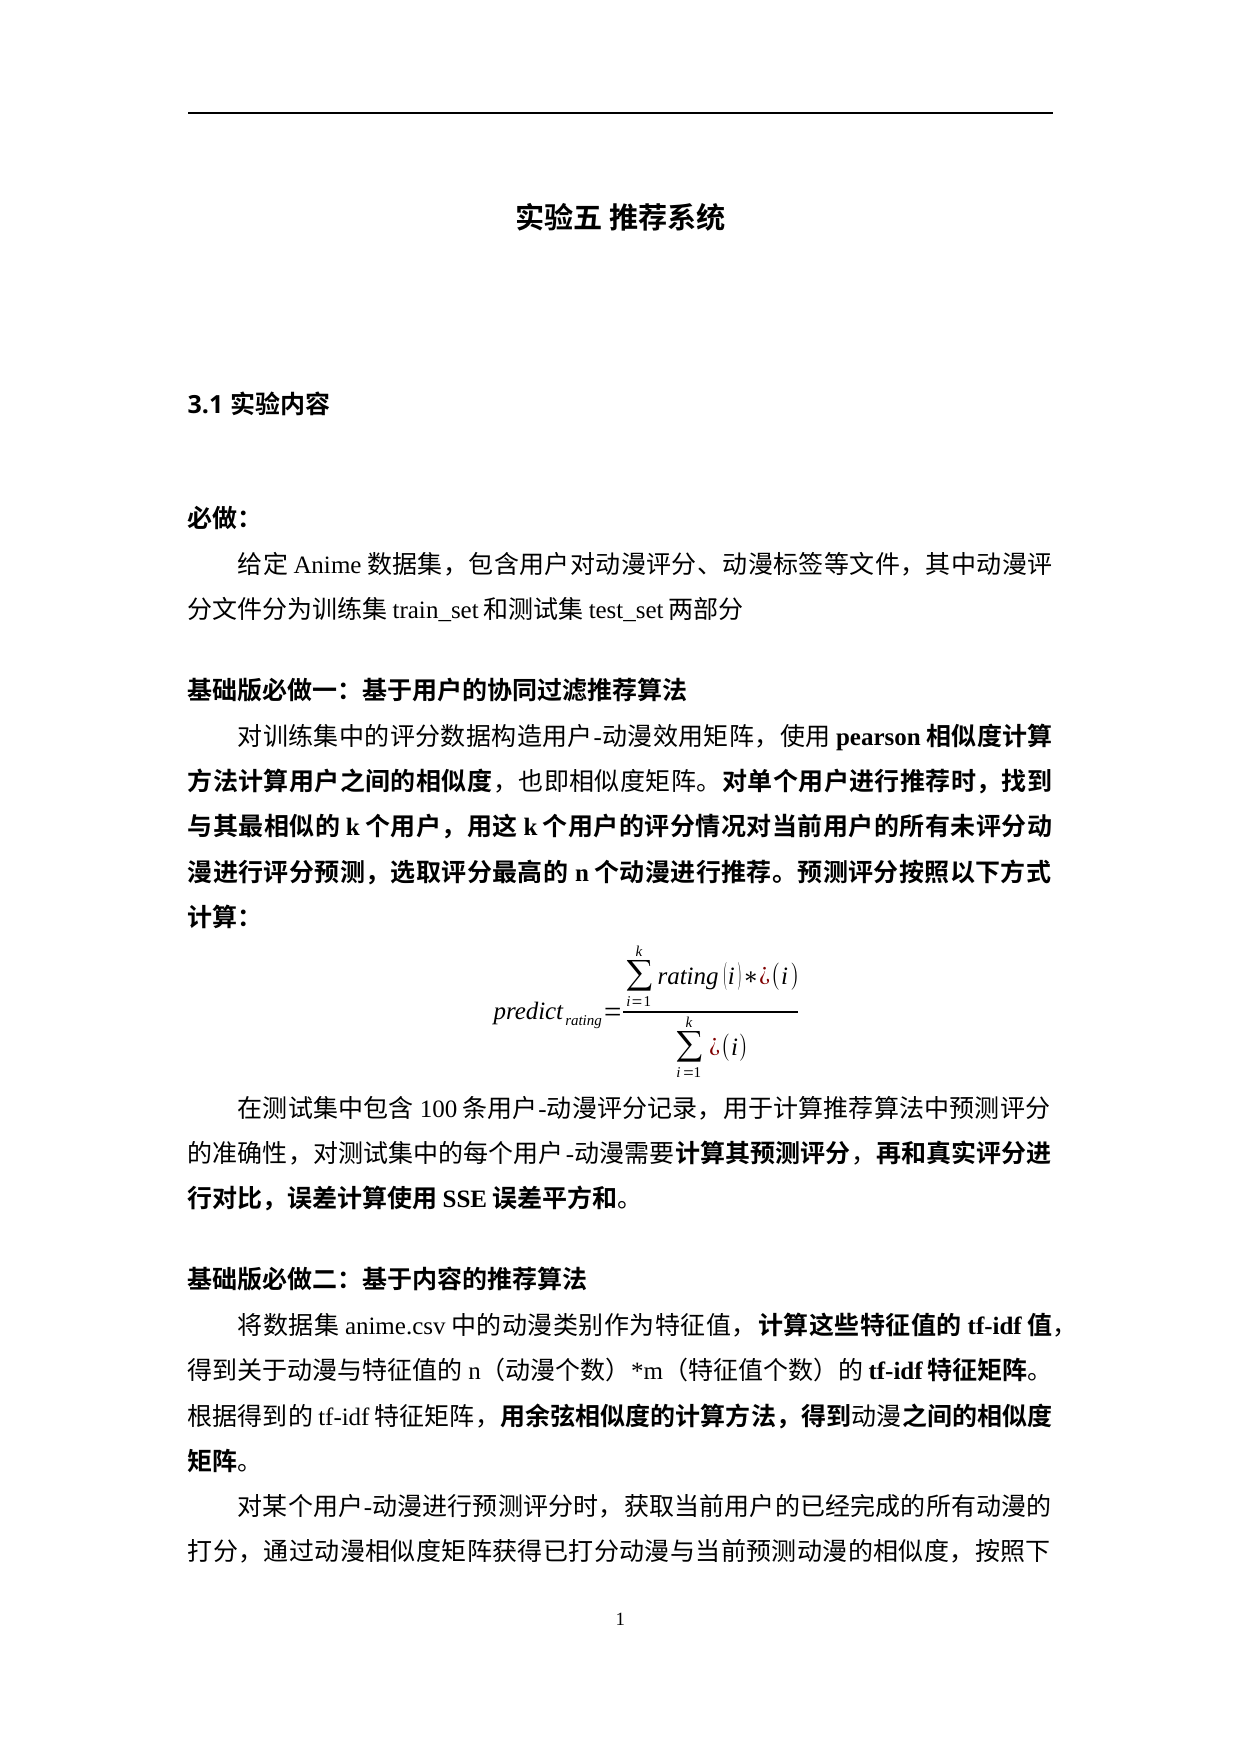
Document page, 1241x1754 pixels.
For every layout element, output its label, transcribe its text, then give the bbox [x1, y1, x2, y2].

text 给定Anime数据集，包含用户对动漫评分、动漫标签等文件，其中动漫评分文件分为训练集train_set和测试集test_set两部分 [187, 544, 1053, 626]
subtitle 3.1 实验内容 [187, 370, 1053, 435]
text 基础版必做二：基于内容的推荐算法 [187, 1260, 1053, 1296]
text 基础版必做一：基于用户的协同过滤推荐算法 [187, 671, 1053, 707]
text 必做： [187, 499, 1053, 535]
text 对训练集中的评分数据构造用户-动漫效用矩阵，使用pearson相似度计算方法计算用户之间的相似度，也即相似度矩阵。对单个用户进行推荐时，找到与其最相似的k个用户，用这k个用户的评分情况对当前用户的所有未评分动漫进行评分预测，选取评分最高的n个动漫进行推荐。预测评分按照以下方式计算： [187, 716, 1053, 933]
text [187, 1487, 1053, 1568]
text 在测试集中包含100条用户-动漫评分记录，用于计算推荐算法中预测评分的准确性，对测试集中的每个用户-动漫需要计算其预测评分，再和真实评分进行对比，误差计算使用SSE误差平方和。 [187, 1088, 1053, 1215]
text 将数据集anime.csv中的动漫类别作为特征值，计算这些特征值的tf-idf值，得到关于动漫与特征值的n（动漫个数）*m（特征值个数）的tf-idf特征矩阵。根据得到的tf-idf特征矩阵，用余弦相似度的计算方法，得到动漫之间的相似度矩阵。 [187, 1305, 1053, 1477]
subtitle 实验五 推荐系统 [187, 183, 1053, 248]
